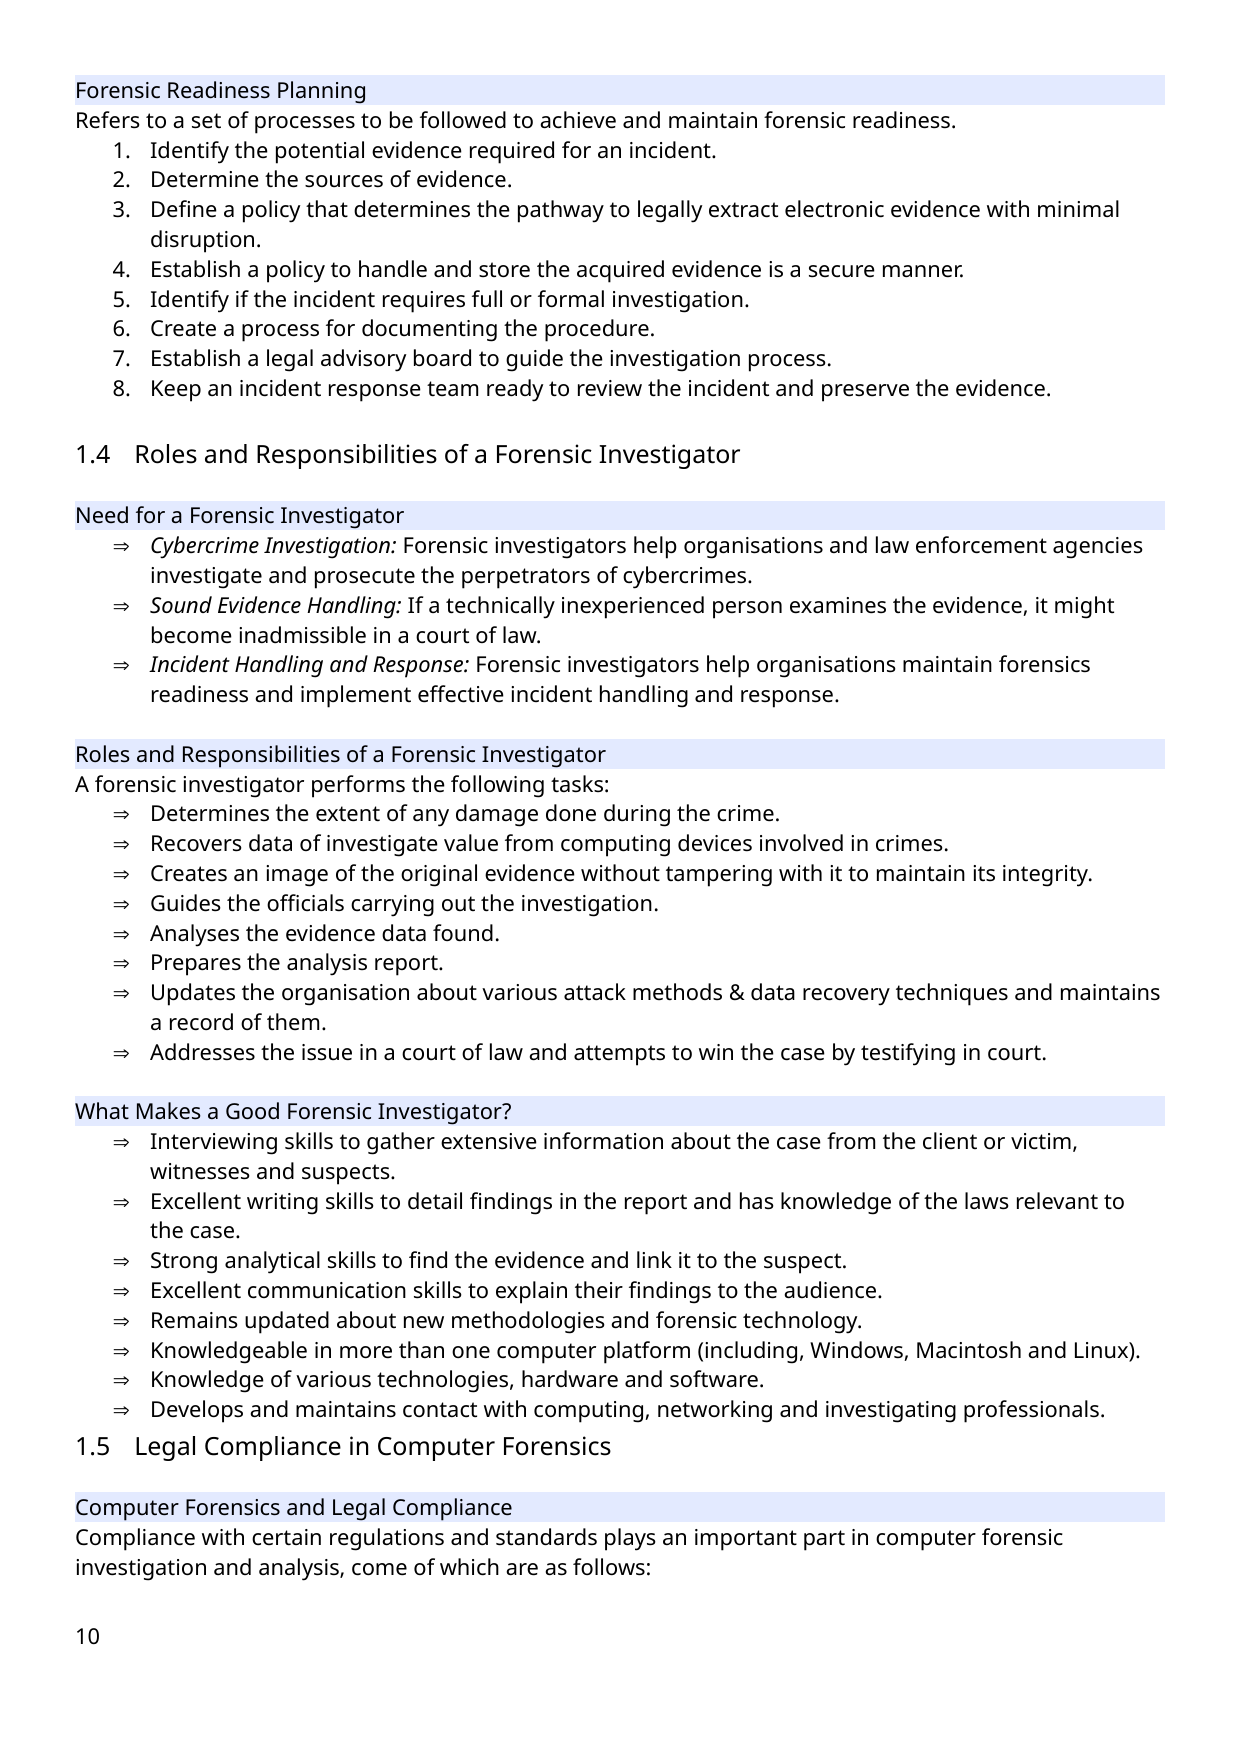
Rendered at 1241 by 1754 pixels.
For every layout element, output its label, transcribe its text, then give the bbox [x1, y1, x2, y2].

list Knowledgeable in more than one computer platform (including, Windows, Macintosh and Linux). [112, 1335, 1165, 1364]
list Excellent communication skills to explain their findings to the audience. [112, 1275, 1165, 1305]
list Create a process for documenting the procedure. [112, 313, 1165, 343]
list Establish a legal advisory board to guide the investigation process. [112, 343, 1165, 373]
list Updates the organisation about various attack methods & data recovery techniques and maintains a record of them. [112, 977, 1165, 1037]
list Define a policy that determines the pathway to legally extract electronic evidence with minimal disruption. [112, 194, 1165, 254]
text A forensic investigator performs the following tasks: [75, 769, 1165, 798]
subtitle Roles and Responsibilities of a Forensic Investigator [75, 437, 1165, 471]
list Incident Handling and Response: Forensic investigators help organisations maintain forensics readiness and implement effective incident handling and response. [112, 649, 1165, 709]
list Remains updated about new methodologies and forensic technology. [112, 1305, 1165, 1335]
list Guides the officials carrying out the investigation. [112, 888, 1165, 918]
list Identify if the incident requires full or formal investigation. [112, 283, 1165, 313]
subtitle Legal Compliance in Computer Forensics [75, 1428, 1165, 1462]
list Sound Evidence Handling: If a technically inexperienced person examines the evidence, it might become inadmissible in a court of law. [112, 590, 1165, 649]
list Interviewing skills to gather extensive information about the case from the client or victim, witnesses and suspects. [112, 1126, 1165, 1186]
list Determine the sources of evidence. [112, 164, 1165, 194]
text Forensic Readiness Planning [75, 75, 1165, 105]
list Addresses the issue in a court of law and attempts to win the case by testifying in court. [112, 1037, 1165, 1067]
list Determines the extent of any damage done during the crime. [112, 798, 1165, 828]
text Refers to a set of processes to be followed to achieve and maintain forensic readiness. [75, 105, 1165, 134]
list Keep an incident response team ready to review the incident and preserve the evidence. [112, 373, 1165, 403]
list Establish a policy to handle and store the acquired evidence is a secure manner. [112, 254, 1165, 283]
text Roles and Responsibilities of a Forensic Investigator [75, 739, 1165, 769]
text Compliance with certain regulations and standards plays an important part in computer forensic investigation and analysis, come of which are as follows: [75, 1522, 1165, 1581]
list Creates an image of the original evidence without tampering with it to maintain its integrity. [112, 858, 1165, 888]
text Need for a Forensic Investigator [75, 501, 1165, 530]
list Cybercrime Investigation: Forensic investigators help organisations and law enforcement agencies investigate and prosecute the perpetrators of cybercrimes. [112, 530, 1165, 590]
list Excellent writing skills to detail findings in the report and has knowledge of the laws relevant to the case. [112, 1186, 1165, 1245]
list Prepares the analysis report. [112, 947, 1165, 977]
list Analyses the evidence data found. [112, 918, 1165, 947]
list Knowledge of various technologies, hardware and software. [112, 1364, 1165, 1394]
list Identify the potential evidence required for an incident. [112, 134, 1165, 164]
text Computer Forensics and Legal Compliance [75, 1492, 1165, 1522]
list Recovers data of investigate value from computing devices involved in crimes. [112, 828, 1165, 858]
list Strong analytical skills to find the evidence and link it to the suspect. [112, 1245, 1165, 1275]
list Develops and maintains contact with computing, networking and investigating professionals. [112, 1394, 1165, 1424]
text What Makes a Good Forensic Investigator? [75, 1096, 1165, 1126]
